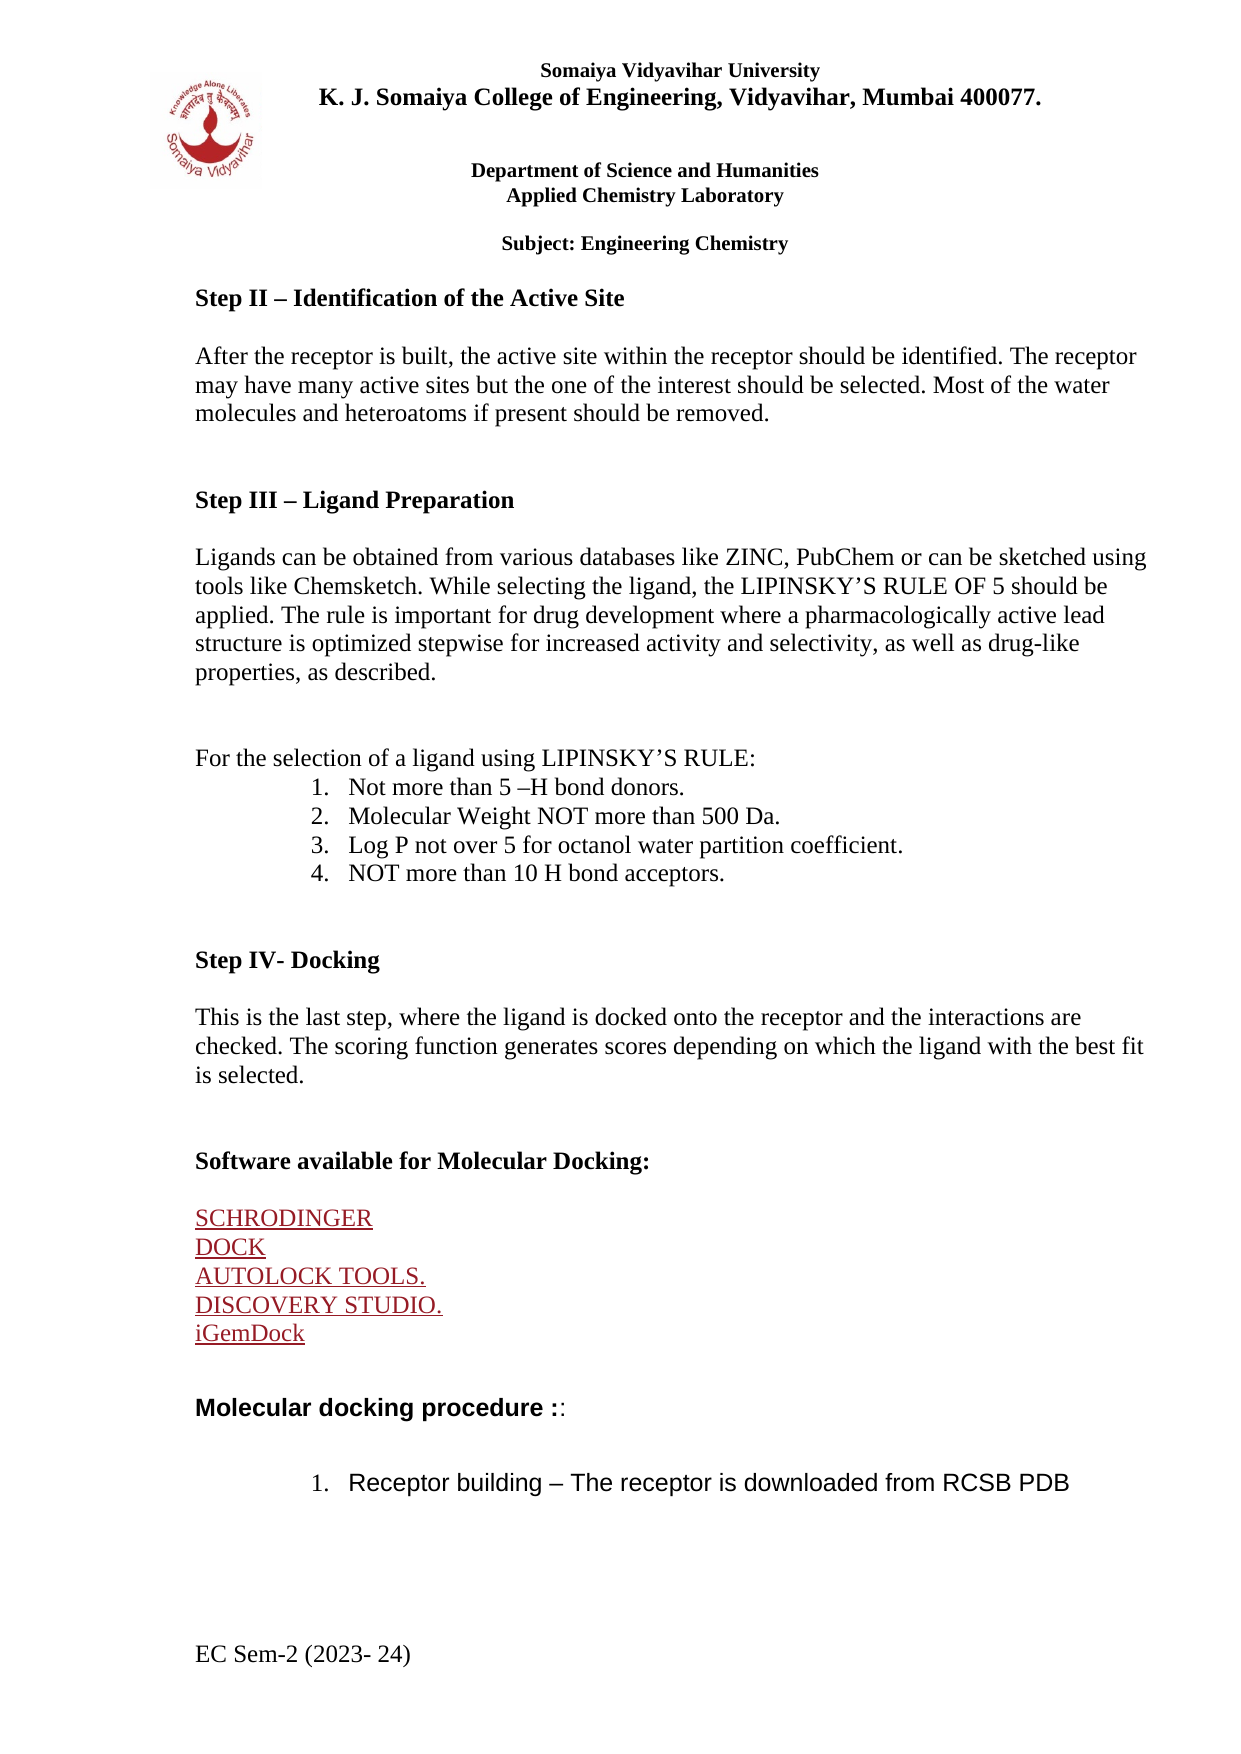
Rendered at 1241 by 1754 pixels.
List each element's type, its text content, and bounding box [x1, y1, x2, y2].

text Ligands can be obtained from various databases like ZINC, PubChem or can be sketched using tools like Chemsketch. While selecting the ligand, the LIPINSKY’S RULE OF 5 should be applied. The rule is important for drug development where a pharmacologically active lead structure is optimized stepwise for increased activity and selectivity, as well as drug-like properties, as described. [195, 542, 1165, 686]
text This is the last step, where the ligand is docked onto the receptor and the interactions are checked. The scoring function generates scores depending on which the ligand with the best fit is selected. [195, 1002, 1165, 1088]
list Receptor building – The receptor is downloaded from RCSB PDB [311, 1460, 1165, 1497]
text iGemDock [195, 1318, 1165, 1347]
text AUTOLOCK TOOLS. [195, 1261, 1165, 1290]
picture [150, 72, 263, 189]
list Log P not over 5 for octanol water partition coefficient. [311, 830, 1165, 858]
text For the selection of a ligand using LIPINSKY’S RULE: [195, 743, 1165, 772]
text DISCOVERY STUDIO. [195, 1290, 1165, 1318]
text Step III – Ligand Preparation [195, 427, 1165, 542]
text Step IV- Docking [195, 887, 1165, 1002]
text Software available for Molecular Docking: [195, 1088, 1165, 1203]
text After the receptor is built, the active site within the receptor should be identified. The receptor may have many active sites but the one of the interest should be selected. Most of the water molecules and heteroatoms if present should be removed. [195, 341, 1165, 427]
list Not more than 5 –H bond donors. [311, 772, 1165, 801]
text Step II – Identification of the Active Site [195, 283, 1165, 341]
text DOCK [195, 1232, 1165, 1261]
list Molecular Weight NOT more than 500 Da. [311, 801, 1165, 830]
text Molecular docking procedure :: [195, 1385, 1165, 1422]
list NOT more than 10 H bond acceptors. [311, 858, 1165, 887]
text SCHRODINGER [195, 1203, 1165, 1232]
